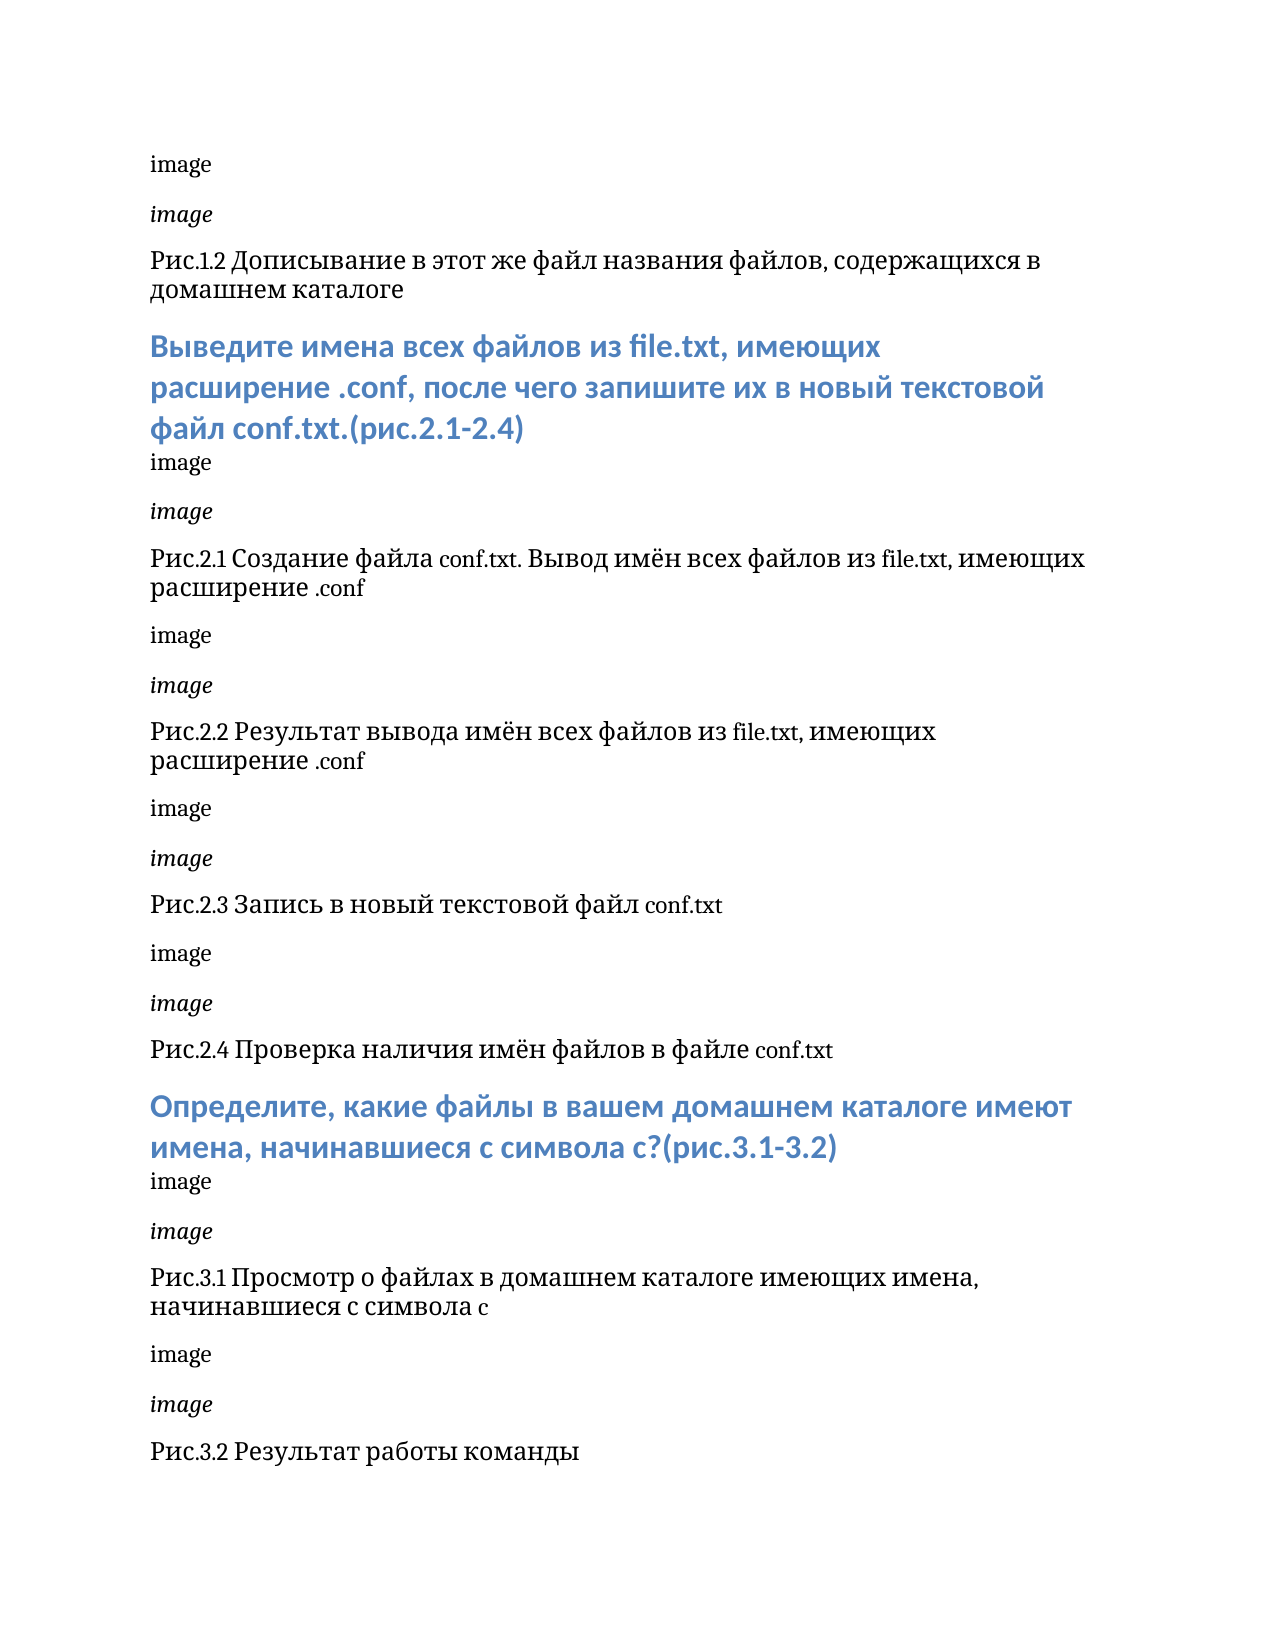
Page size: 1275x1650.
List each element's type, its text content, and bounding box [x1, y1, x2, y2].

text Рис.2.3 Запись в новый текстовой файл conf.txt [150, 891, 1125, 920]
text image [150, 794, 1125, 823]
text image [150, 1217, 1125, 1245]
text Рис.2.1 Создание файла conf.txt. Вывод имён всех файлов из file.txt, имеющих расширение .conf [150, 545, 1125, 602]
subtitle Выведите имена всех файлов из file.txt, имеющих расширение .conf, после чего запишите их в новый текстовой файл conf.txt.(рис.2.1-2.4) [150, 325, 1125, 448]
text Рис.2.4 Проверка наличия имён файлов в файле conf.txt [150, 1036, 1125, 1065]
text Рис.3.2 Результат работы команды [150, 1437, 1125, 1466]
text image [150, 1167, 1125, 1196]
text image [150, 448, 1125, 476]
text image [150, 621, 1125, 650]
text image [150, 1340, 1125, 1369]
text image [150, 939, 1125, 968]
subtitle Определите, какие файлы в вашем домашнем каталоге имеют имена, начинавшиеся с символа c?(рис.3.1-3.2) [150, 1086, 1125, 1167]
text image [150, 671, 1125, 699]
text image [150, 988, 1125, 1017]
text Рис.1.2 Дописывание в этот же файл названия файлов, содержащихся в домашнем каталоге [150, 247, 1125, 304]
text image [150, 844, 1125, 873]
text Рис.2.2 Результат вывода имён всех файлов из file.txt, имеющих расширение .conf [150, 718, 1125, 776]
text image [150, 150, 1125, 179]
text image [150, 1390, 1125, 1419]
text image [150, 199, 1125, 228]
text Рис.3.1 Просмотр о файлах в домашнем каталоге имеющих имена, начинавшиеся с символа c [150, 1264, 1125, 1322]
text image [150, 497, 1125, 526]
